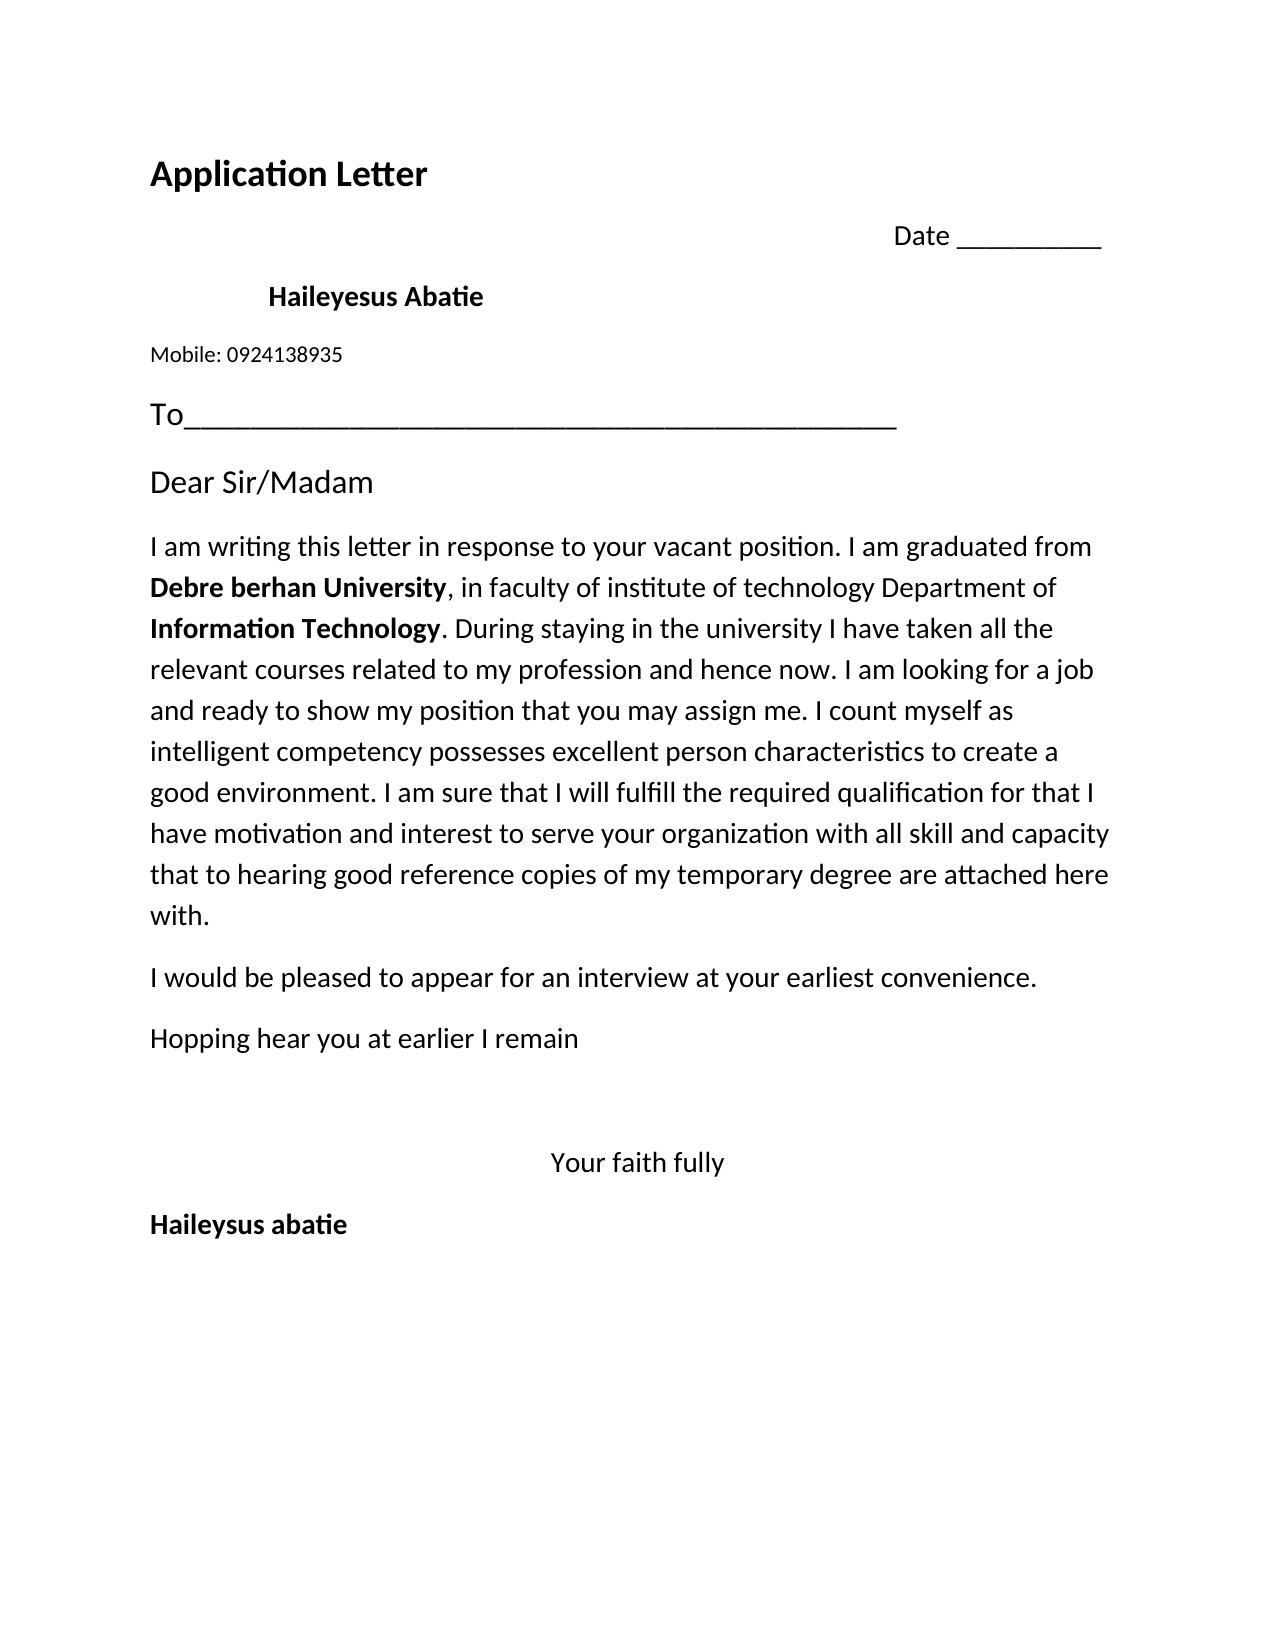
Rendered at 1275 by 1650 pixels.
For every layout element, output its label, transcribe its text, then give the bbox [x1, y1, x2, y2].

text I would be pleased to appear for an interview at your earliest convenience. [150, 959, 1125, 994]
text Your faith fully [150, 1144, 1125, 1179]
text Haileysus abatie [150, 1206, 1125, 1241]
text To___________________________________________ [150, 393, 1125, 434]
text Dear Sir/Madam [150, 461, 1125, 502]
text Haileyesus Abatie [150, 278, 1125, 314]
text Mobile: 0924138935 [150, 340, 1125, 368]
text Application Letter [150, 150, 1125, 196]
text I am writing this letter in response to your vacant position. I am graduated from Debre berhan University, in faculty of institute of technology Department of Information Technology. During staying in the university I have taken all the relevant courses related to my profession and hence now. I am looking for a job and ready to show my position that you may assign me. I count myself as intelligent competency possesses excellent person characteristics to create a good environment. I am sure that I will fulfill the required qualification for that I have motivation and interest to serve your organization with all skill and capacity that to hearing good reference copies of my temporary degree are attached here with. [150, 528, 1125, 932]
text Hopping hear you at earlier I remain [150, 1020, 1125, 1056]
text Date __________ [150, 217, 1125, 252]
